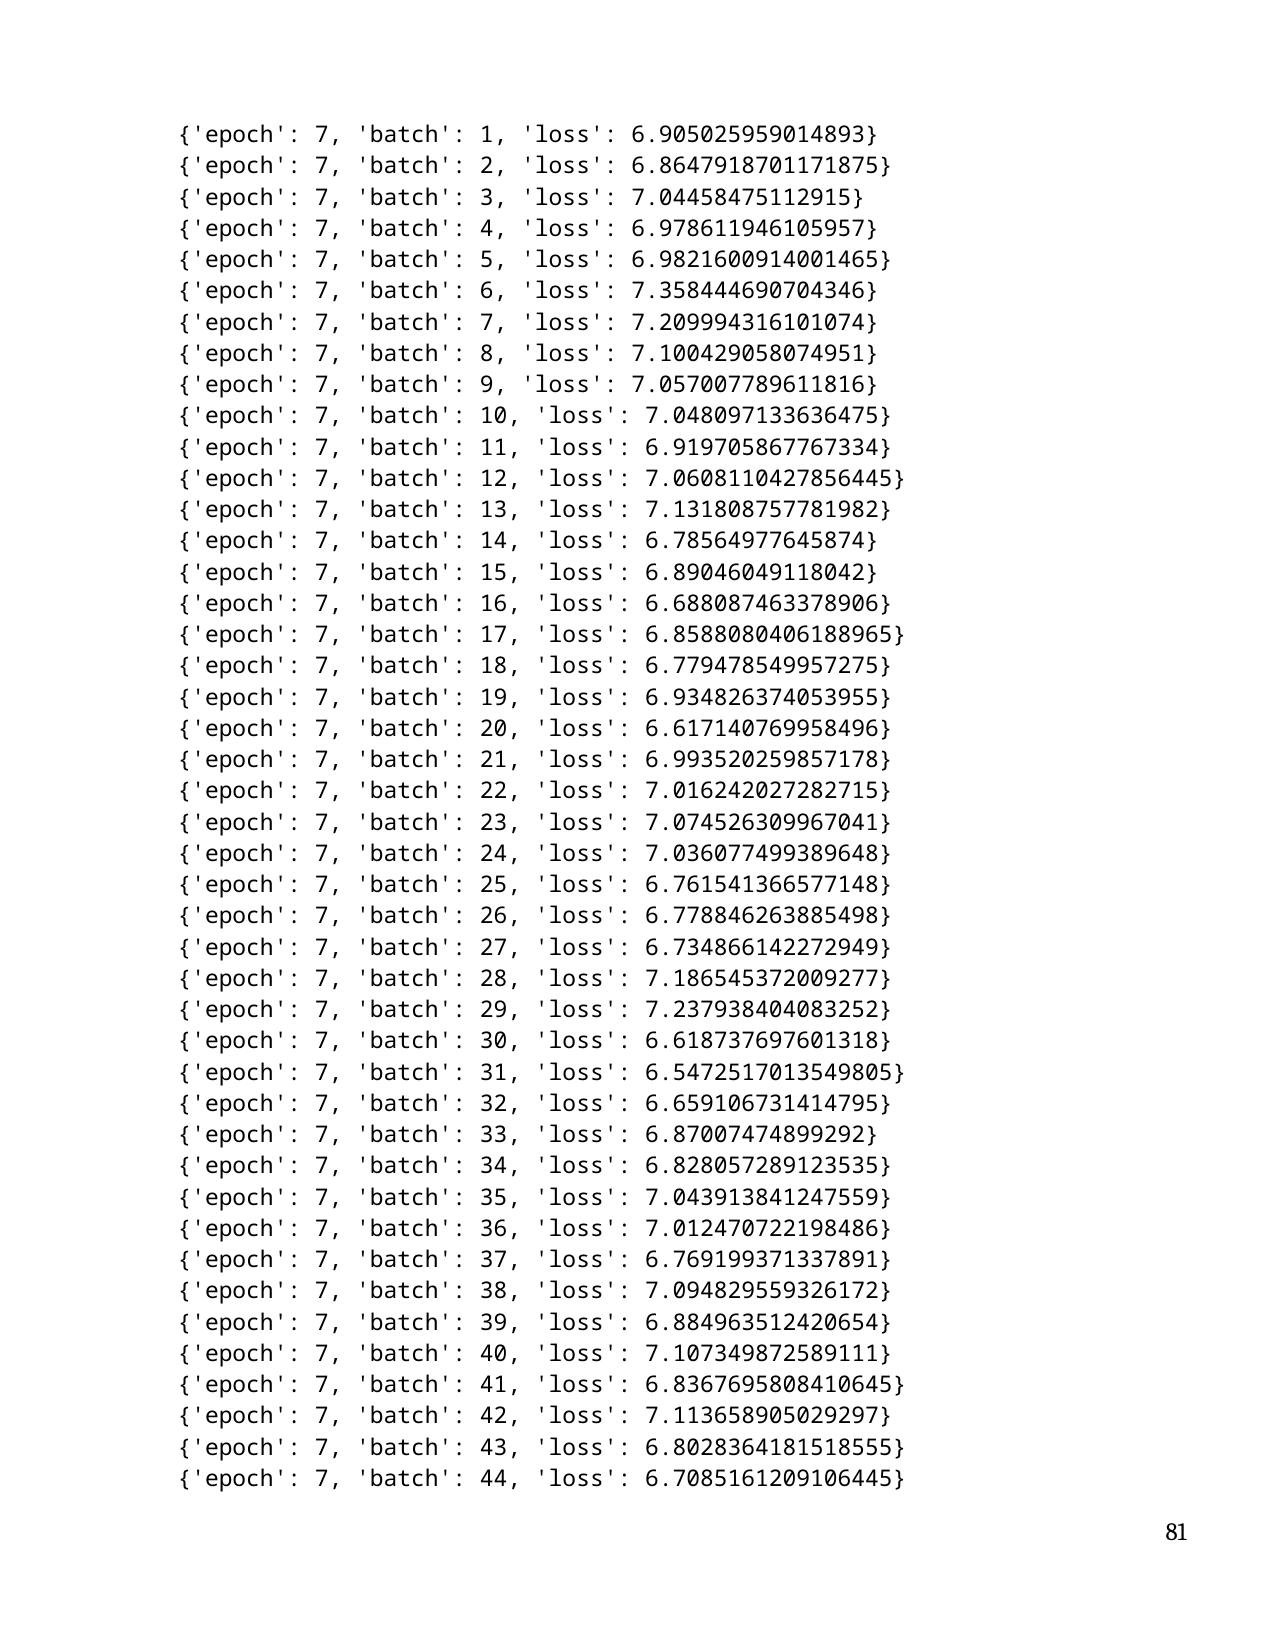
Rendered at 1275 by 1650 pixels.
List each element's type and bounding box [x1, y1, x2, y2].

text [177, 118, 1186, 1493]
